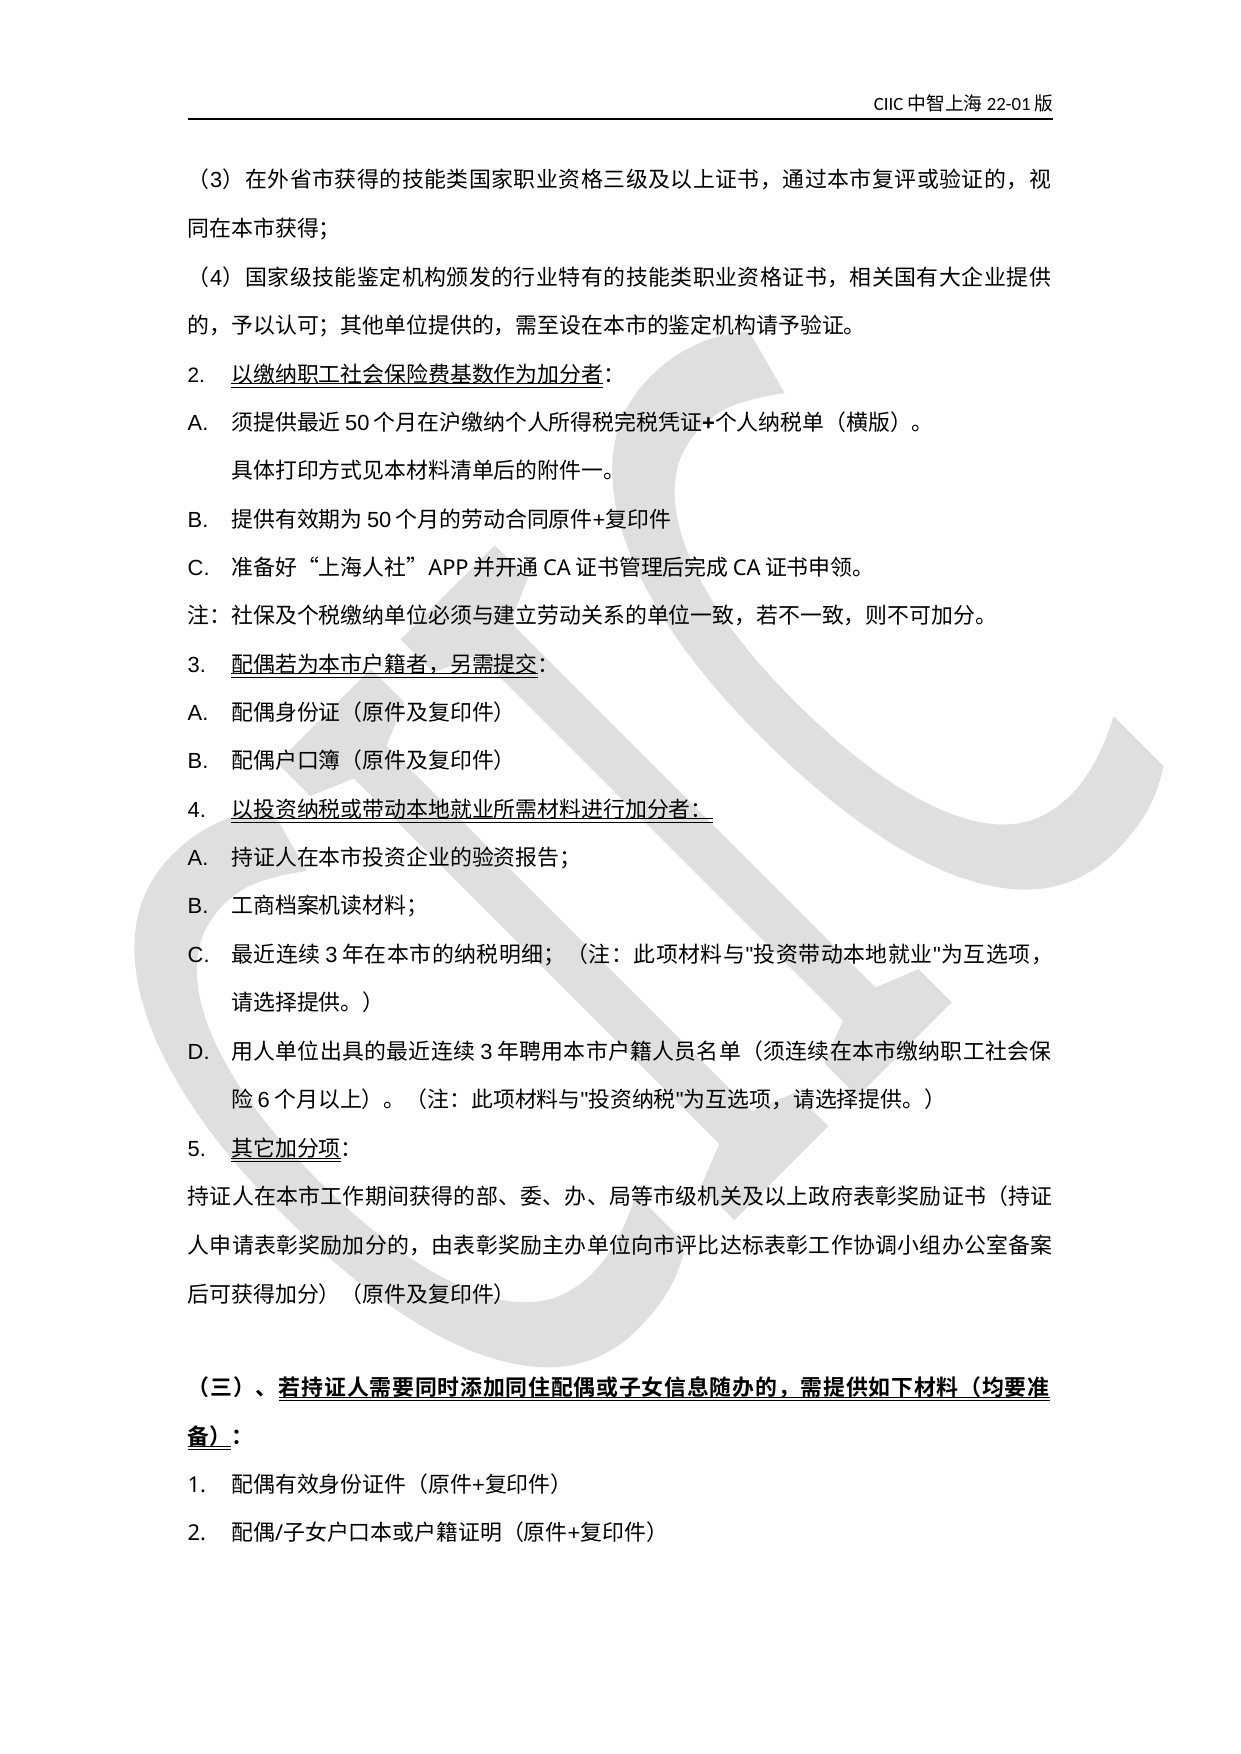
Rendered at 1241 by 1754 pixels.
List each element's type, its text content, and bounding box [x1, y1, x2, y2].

list 以缴纳职工社会保险费基数作为加分者： [187, 356, 1053, 389]
list 其它加分项： [187, 1130, 1053, 1163]
text （4）国家级技能鉴定机构颁发的行业特有的技能类职业资格证书，相关国有大企业提供的，予以认可；其他单位提供的，需至设在本市的鉴定机构请予验证。 [187, 259, 1053, 340]
text 注：社保及个税缴纳单位必须与建立劳动关系的单位一致，若不一致，则不可加分。 [187, 598, 1053, 630]
list 最近连续3年在本市的纳税明细；（注：此项材料与"投资带动本地就业"为互选项，请选择提供。） [187, 936, 1053, 1017]
list 用人单位出具的最近连续3年聘用本市户籍人员名单（须连续在本市缴纳职工社会保险6个月以上）。（注：此项材料与"投资纳税"为互选项，请选择提供。） [187, 1033, 1053, 1114]
list 工商档案机读材料； [187, 888, 1053, 920]
text （三）、若持证人需要同时添加同住配偶或子女信息随办的，需提供如下材料（均要准备）： [187, 1369, 1053, 1451]
list 以投资纳税或带动本地就业所需材料进行加分者： [187, 791, 1053, 824]
list 配偶户口簿（原件及复印件） [187, 743, 1053, 775]
text （3）在外省市获得的技能类国家职业资格三级及以上证书，通过本市复评或验证的，视同在本市获得； [187, 162, 1053, 243]
list 配偶身份证（原件及复印件） [187, 694, 1053, 727]
list 提供有效期为50个月的劳动合同原件+复印件 [187, 501, 1053, 534]
list 配偶有效身份证件（原件+复印件） [187, 1467, 1053, 1499]
list 配偶若为本市户籍者，另需提交： [187, 646, 1053, 679]
list 准备好“上海人社”APP并开通CA证书管理后完成CA证书申领。 [187, 549, 1053, 582]
list 配偶/子女户口本或户籍证明（原件+复印件） [187, 1515, 1053, 1547]
text 持证人在本市工作期间获得的部、委、办、局等市级机关及以上政府表彰奖励证书（持证人申请表彰奖励加分的，由表彰奖励主办单位向市评比达标表彰工作协调小组办公室备案后可获得加分）（原件及复印件） [187, 1179, 1053, 1309]
list 具体打印方式见本材料清单后的附件一。 [231, 453, 1053, 485]
list 持证人在本市投资企业的验资报告； [187, 839, 1053, 872]
list 须提供最近50个月在沪缴纳个人所得税完税凭证+个人纳税单（横版）。 [187, 404, 1053, 437]
